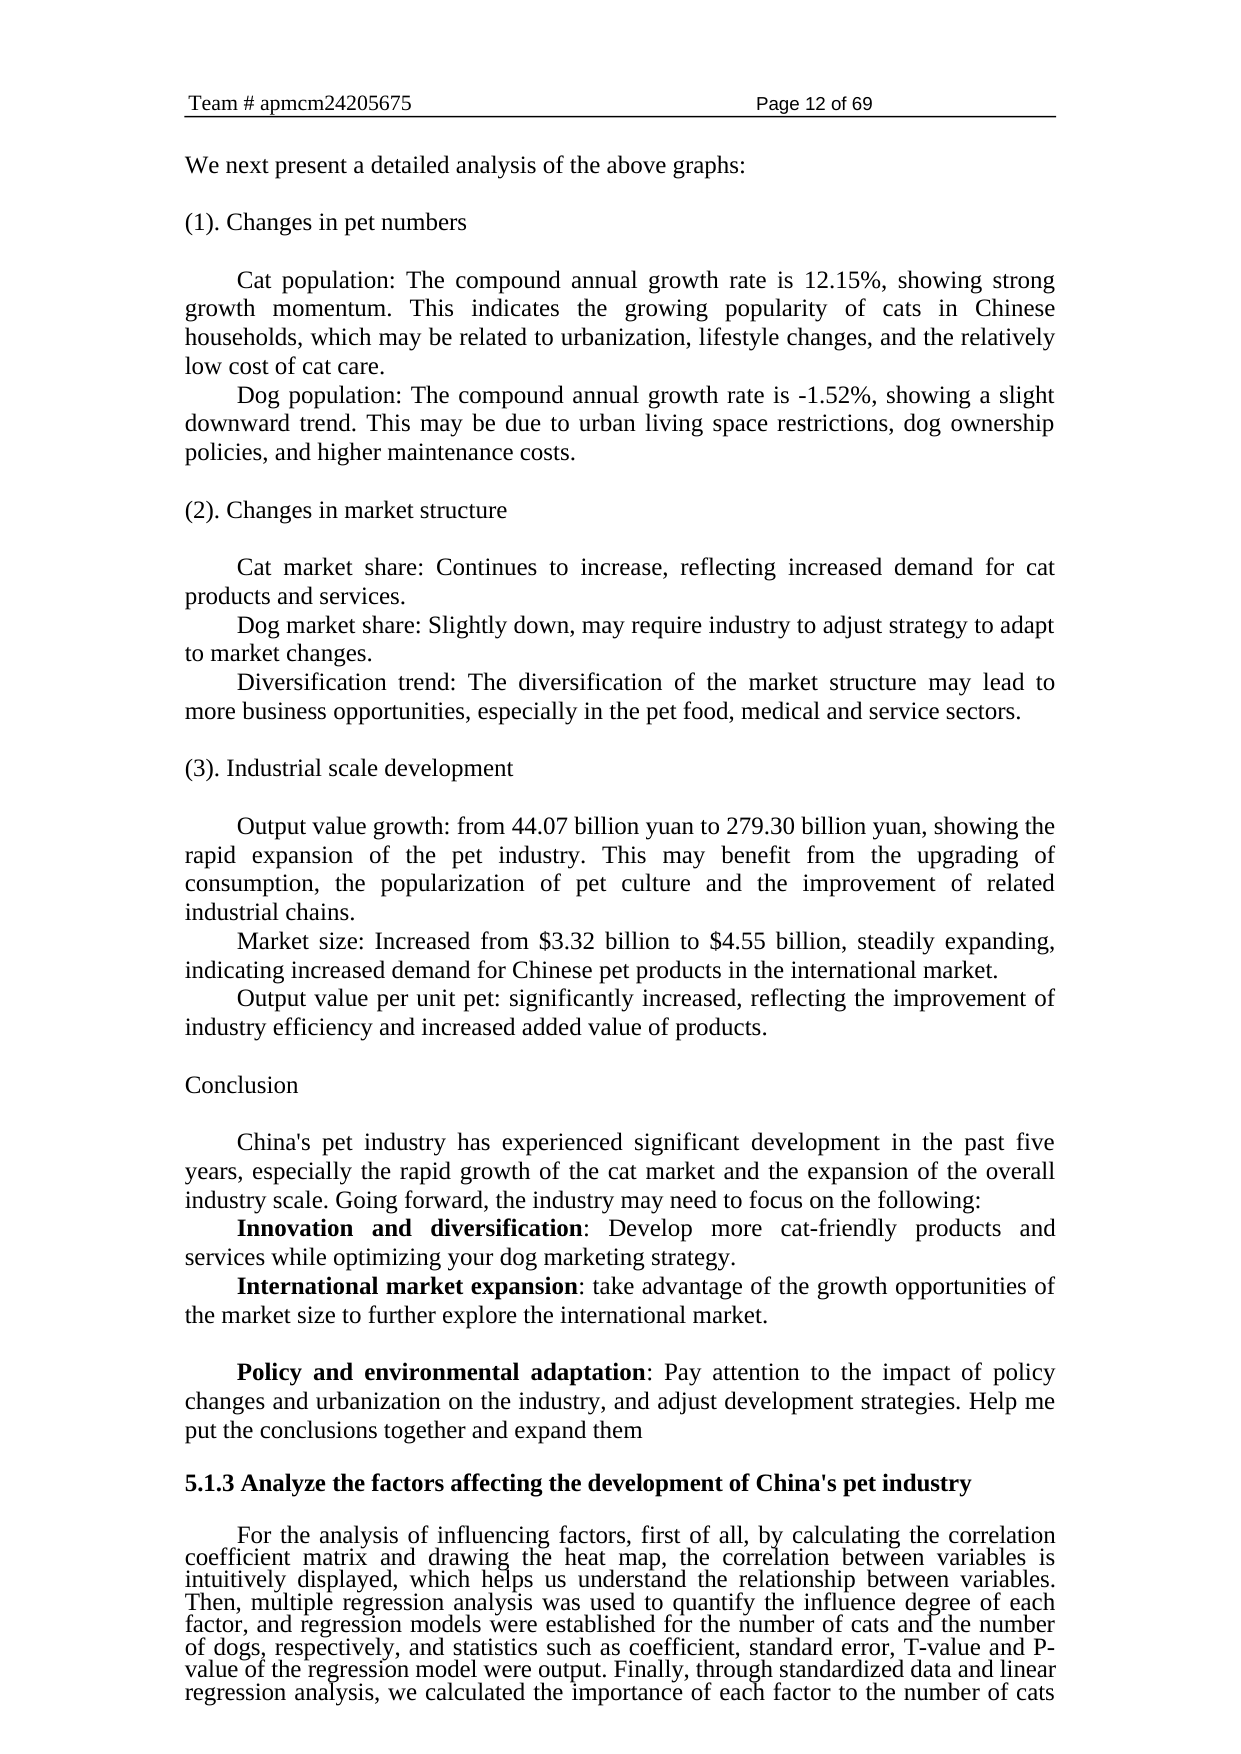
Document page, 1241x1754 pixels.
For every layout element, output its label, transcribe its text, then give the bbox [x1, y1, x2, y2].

text Cat population: The compound annual growth rate is 12.15%, showing strong growth momentum. This indicates the growing popularity of cats in Chinese households, which may be related to urbanization, lifestyle changes, and the relatively low cost of cat care. [184, 265, 1056, 380]
text Output value per unit pet: significantly increased, reflecting the improvement of industry efficiency and increased added value of products. [184, 983, 1056, 1041]
text Policy and environmental adaptation: Pay attention to the impact of policy changes and urbanization on the industry, and adjust development strategies. Help me put the conclusions together and expand them [184, 1357, 1056, 1443]
text Conclusion [184, 1070, 1056, 1098]
text Market size: Increased from $3.32 billion to $4.55 billion, steadily expanding, indicating increased demand for Chinese pet products in the international market. [184, 926, 1056, 983]
text Output value growth: from 44.07 billion yuan to 279.30 billion yuan, showing the rapid expansion of the pet industry. This may benefit from the upgrading of consumption, the popularization of pet culture and the improvement of related industrial chains. [184, 811, 1056, 926]
text (1). Changes in pet numbers [184, 207, 1056, 236]
text (2). Changes in market structure [184, 495, 1056, 523]
text Innovation and diversification: Develop more cat-friendly products and services while optimizing your dog marketing strategy. [184, 1213, 1056, 1271]
text We next present a detailed analysis of the above graphs: [184, 150, 1056, 178]
text Cat market share: Continues to increase, reflecting increased demand for cat products and services. [184, 552, 1056, 610]
text (3). Industrial scale development [184, 753, 1056, 782]
text International market expansion: take advantage of the growth opportunities of the market size to further explore the international market. [184, 1271, 1056, 1328]
text 5.1.3 Analyze the factors affecting the development of China's pet industry [184, 1473, 1056, 1496]
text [184, 1526, 1056, 1706]
text China's pet industry has experienced significant development in the past five years, especially the rapid growth of the cat market and the expansion of the overall industry scale. Going forward, the industry may need to focus on the following: [184, 1127, 1056, 1213]
text Dog population: The compound annual growth rate is -1.52%, showing a slight downward trend. This may be due to urban living space restrictions, dog ownership policies, and higher maintenance costs. [184, 380, 1056, 466]
text Diversification trend: The diversification of the market structure may lead to more business opportunities, especially in the pet food, medical and service sectors. [184, 667, 1056, 725]
text Dog market share: Slightly down, may require industry to adjust strategy to adapt to market changes. [184, 610, 1056, 667]
